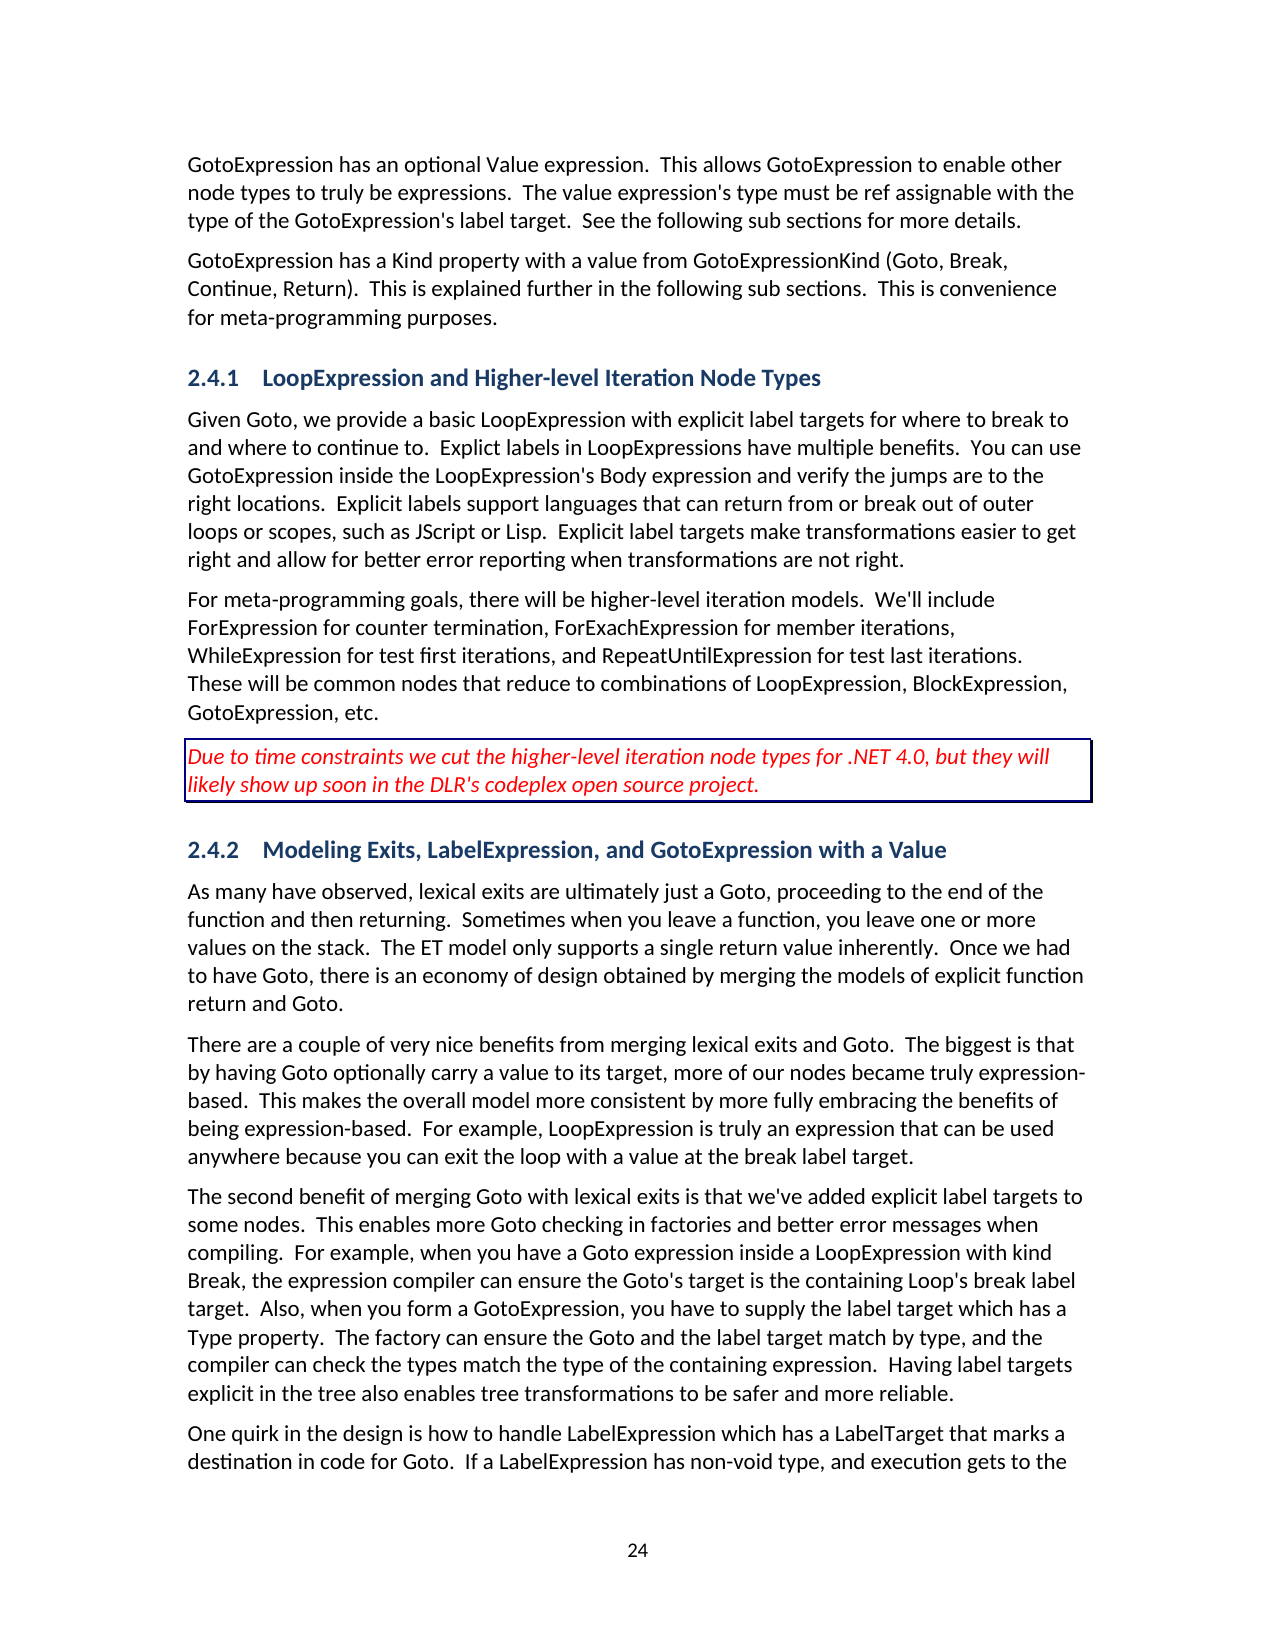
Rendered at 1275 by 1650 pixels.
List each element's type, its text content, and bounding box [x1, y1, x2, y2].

text For meta-programming goals, there will be higher-level iteration models. We'll include ForExpression for counter termination, ForExachExpression for member iterations, WhileExpression for test first iterations, and RepeatUntilExpression for test last iterations. These will be common nodes that reduce to combinations of LoopExpression, BlockExpression, GotoExpression, etc. [187, 586, 1087, 726]
text Due to time constraints we cut the higher-level iteration node types for .NET 4.0, but they will likely show up soon in the DLR's codeplex open source project. [186, 740, 1090, 800]
text The second benefit of merging Goto with lexical exits is that we've added explicit label targets to some nodes. This enables more Goto checking in factories and better error messages when compiling. For example, when you have a Goto expression inside a LoopExpression with kind Break, the expression compiler can ensure the Goto's target is the containing Loop's break label target. Also, when you form a GotoExpression, you have to supply the label target which has a Type property. The factory can ensure the Goto and the label target match by type, and the compiler can check the types match the type of the containing expression. Having label targets explicit in the tree also enables tree transformations to be safer and more reliable. [187, 1182, 1087, 1407]
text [187, 1419, 1087, 1475]
text As many have observed, lexical exits are ultimately just a Goto, proceeding to the end of the function and then returning. Sometimes when you leave a function, you leave one or more values on the stack. The ET model only supports a single return value inherently. Once we had to have Goto, there is an economy of design obtained by merging the models of explicit function return and Goto. [187, 877, 1087, 1017]
text There are a couple of very nice benefits from merging lexical exits and Goto. The biggest is that by having Goto optionally carry a value to its target, more of our nodes became truly expression-based. This makes the overall model more consistent by more fully embracing the benefits of being expression-based. For example, LoopExpression is truly an expression that can be used anywhere because you can exit the loop with a value at the break label target. [187, 1030, 1087, 1170]
text GotoExpression has an optional Value expression. This allows GotoExpression to enable other node types to truly be expressions. The value expression's type must be ref assignable with the type of the GotoExpression's label target. See the following sub sections for more details. [187, 150, 1087, 234]
subtitle LoopExpression and Higher-level Iteration Node Types [187, 362, 1087, 392]
subtitle Modeling Exits, LabelExpression, and GotoExpression with a Value [187, 834, 1087, 865]
text Given Goto, we provide a basic LoopExpression with explicit label targets for where to break to and where to continue to. Explict labels in LoopExpressions have multiple benefits. You can use GotoExpression inside the LoopExpression's Body expression and verify the jumps are to the right locations. Explicit labels support languages that can return from or break out of outer loops or scopes, such as JScript or Lisp. Explicit label targets make transformations easier to get right and allow for better error reporting when transformations are not right. [187, 405, 1087, 573]
text GotoExpression has a Kind property with a value from GotoExpressionKind (Goto, Break, Continue, Return). This is explained further in the following sub sections. This is convenience for meta-programming purposes. [187, 247, 1087, 331]
